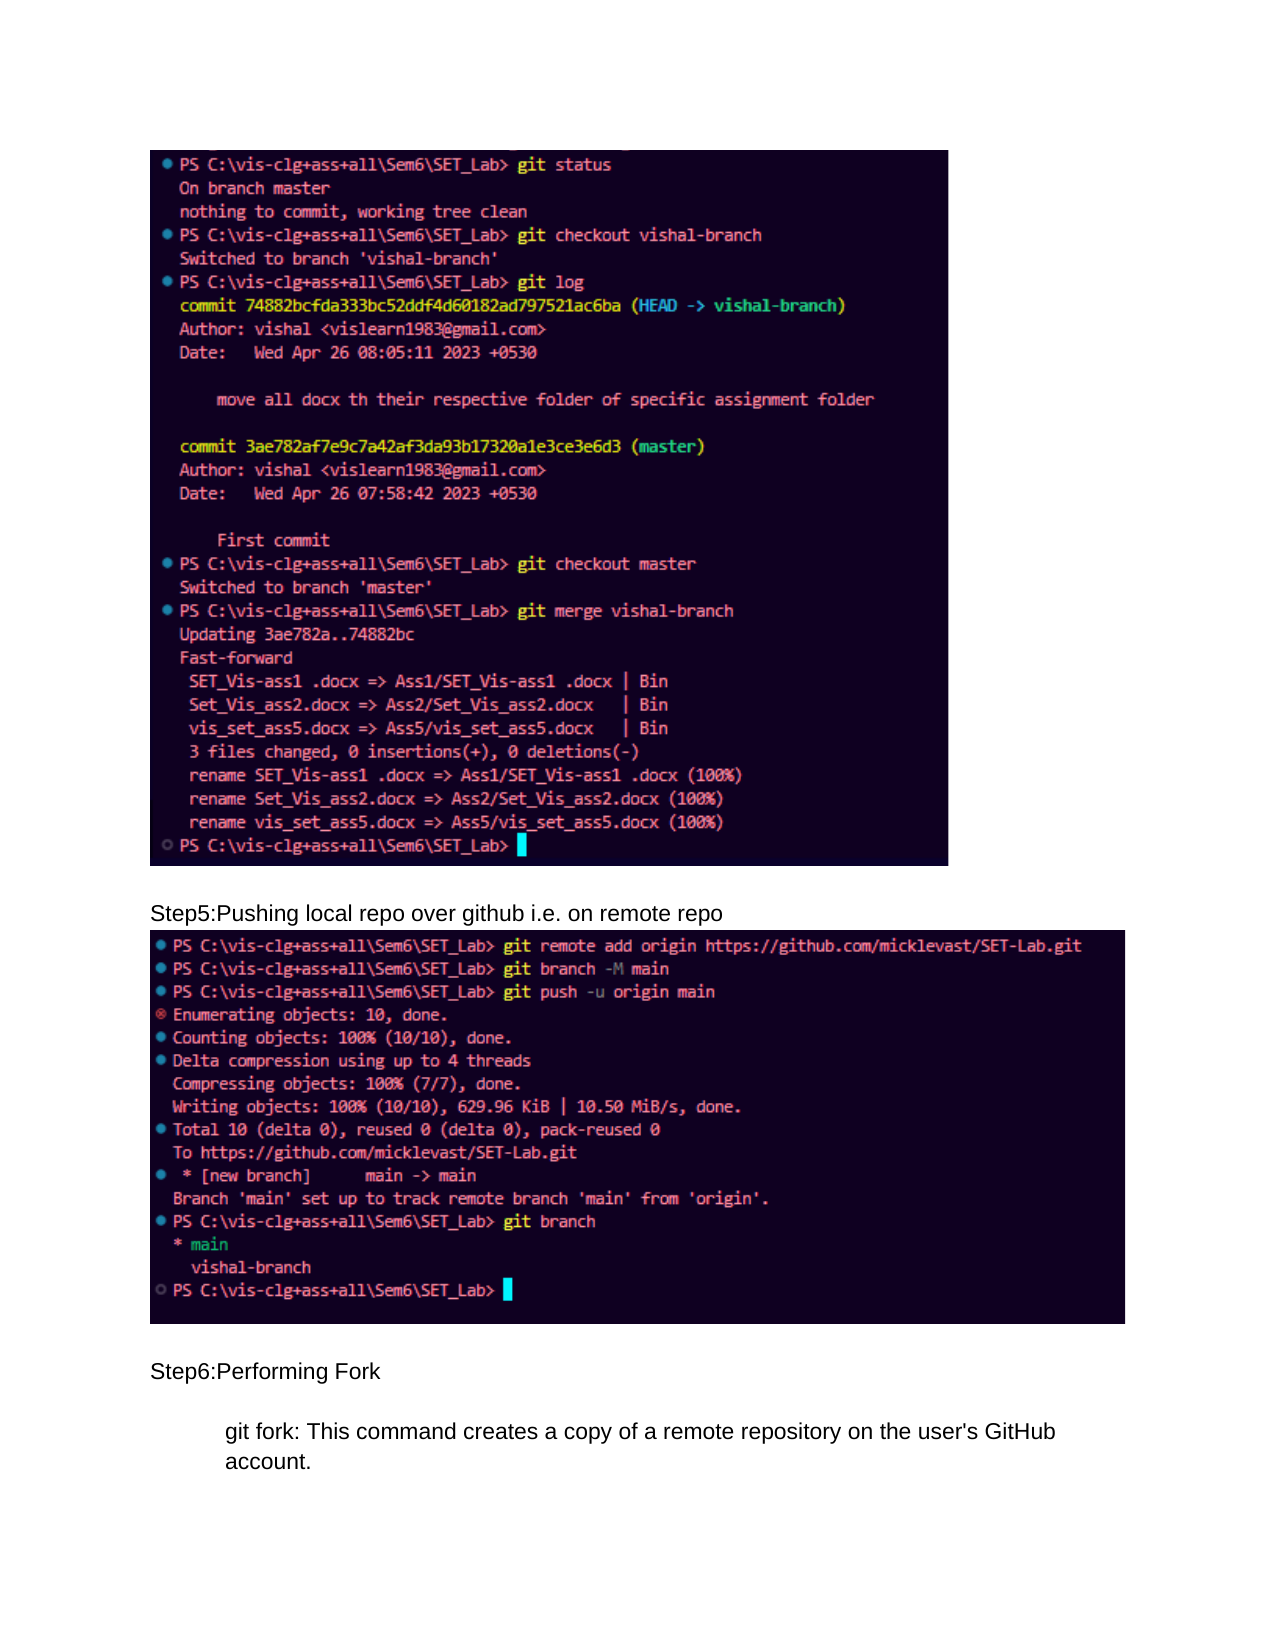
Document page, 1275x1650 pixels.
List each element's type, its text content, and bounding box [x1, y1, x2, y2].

text git fork: This command creates a copy of a remote repository on the user's GitHub account. [225, 1418, 1125, 1475]
text Step6:Performing Fork [150, 1358, 1125, 1384]
text Step5:Pushing local repo over github i.e. on remote repo [150, 900, 1125, 926]
picture [150, 930, 1125, 1324]
picture [150, 150, 949, 866]
